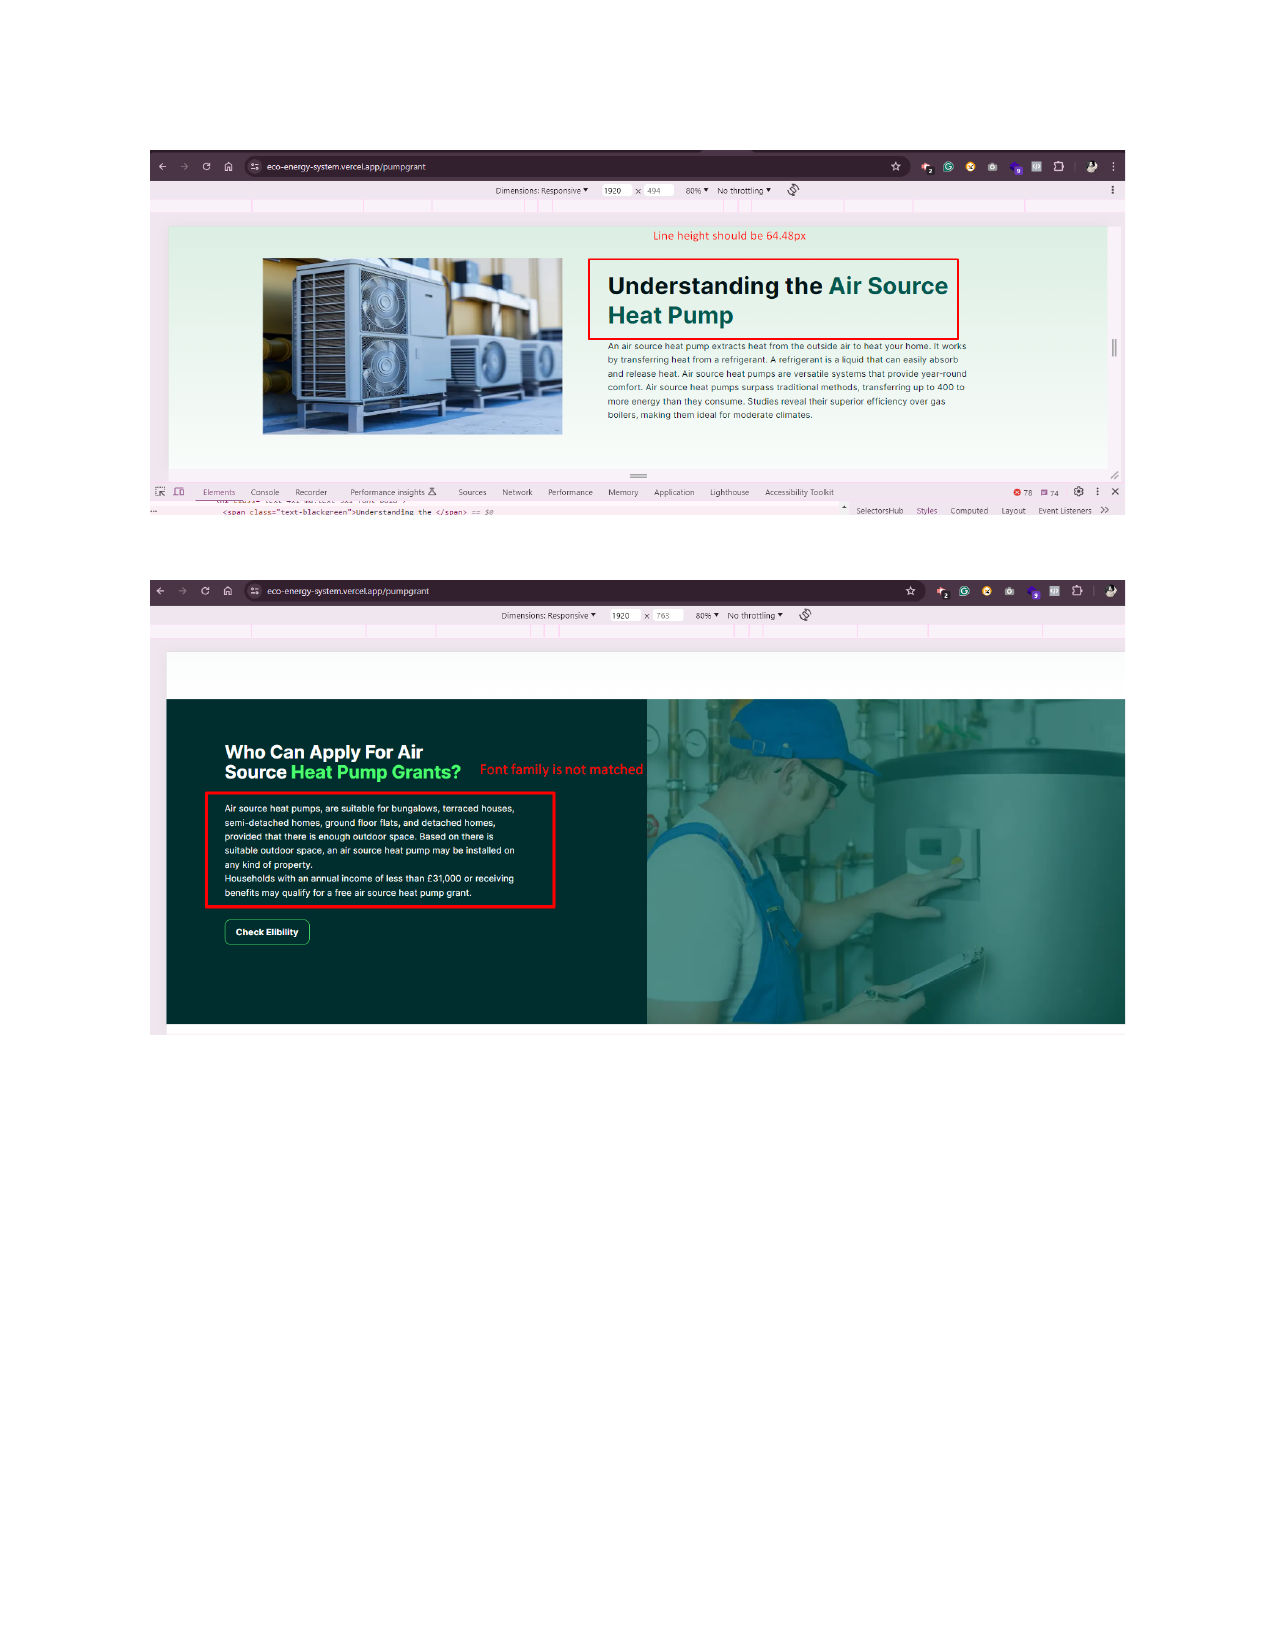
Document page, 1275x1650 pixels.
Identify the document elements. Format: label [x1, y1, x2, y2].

picture [150, 580, 1125, 1035]
picture [150, 150, 1125, 515]
